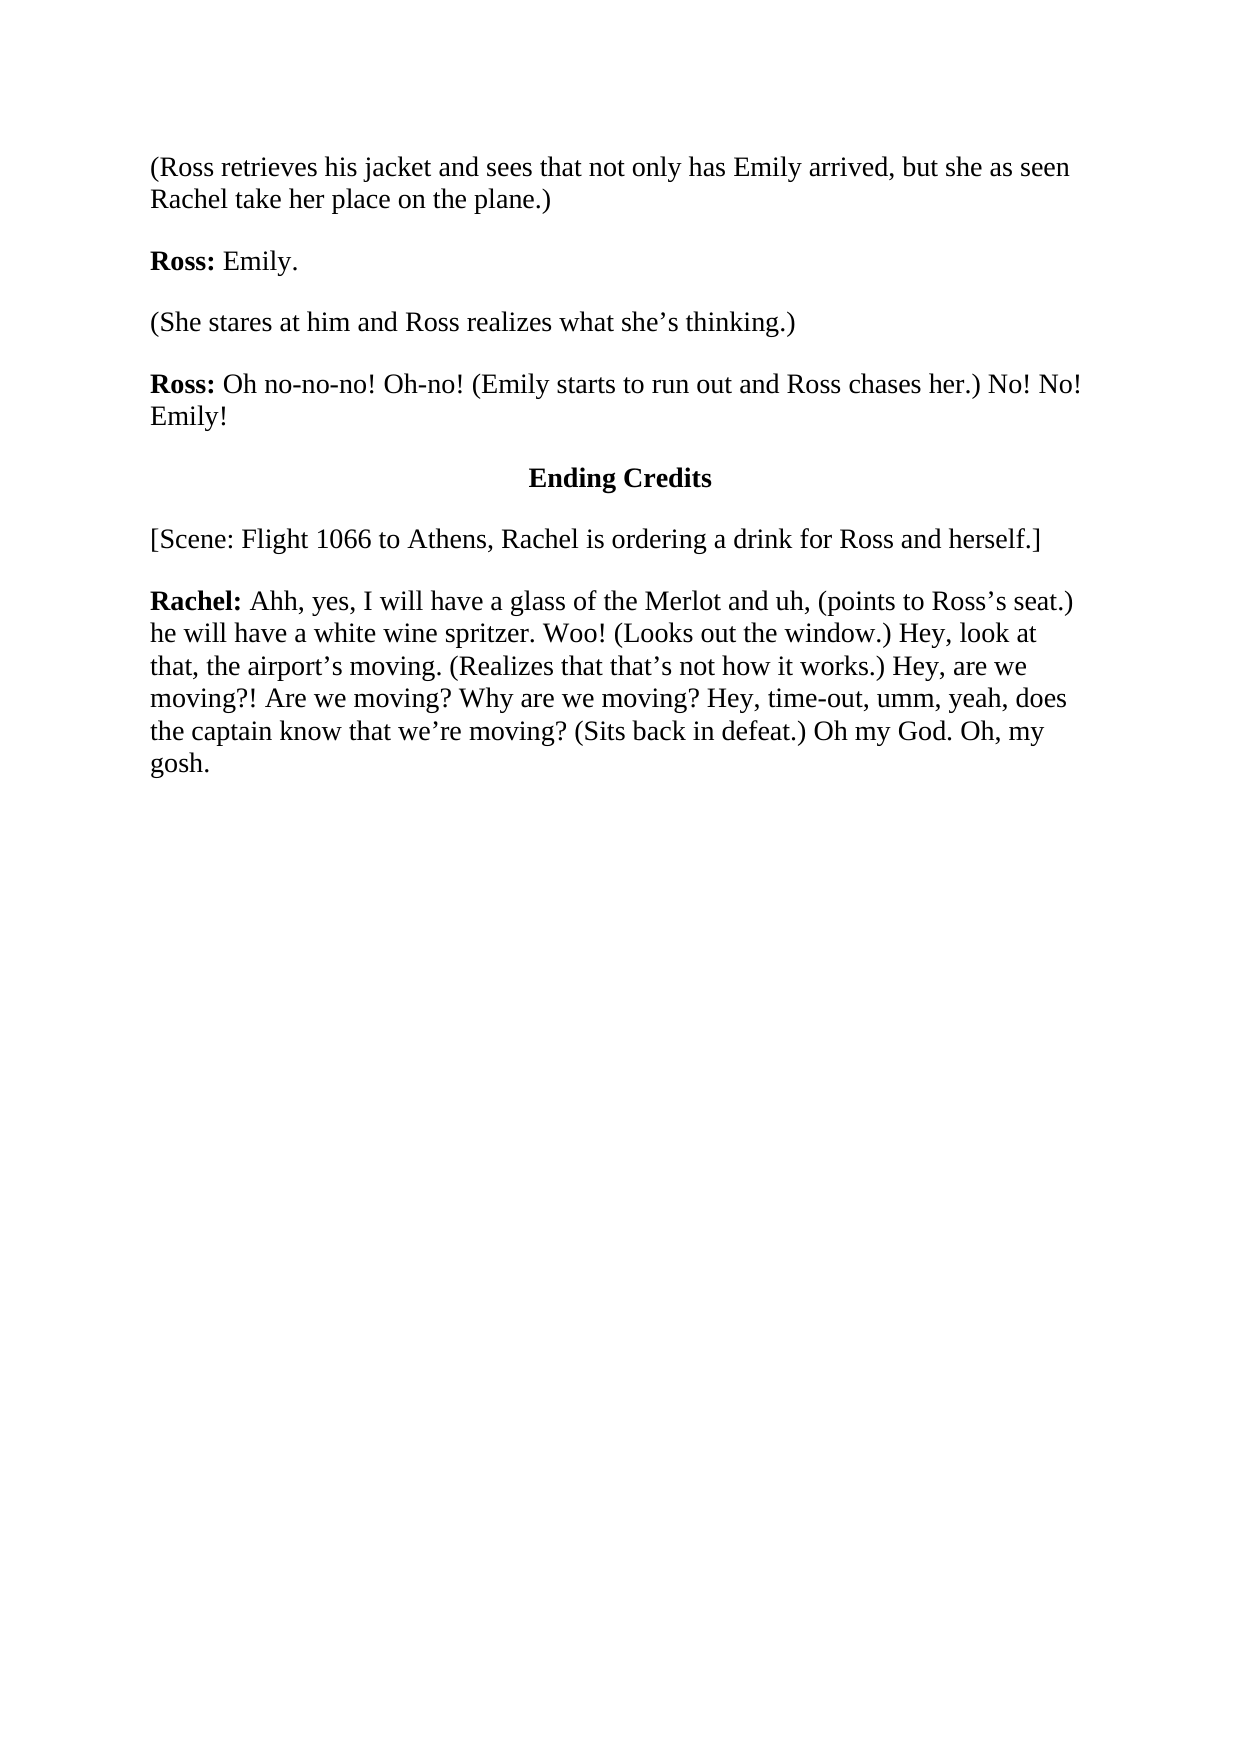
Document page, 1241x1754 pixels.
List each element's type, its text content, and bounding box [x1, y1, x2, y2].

text Ross: Emily. [150, 244, 1090, 276]
text [Scene: Flight 1066 to Athens, Rachel is ordering a drink for Ross and herself.] [150, 523, 1090, 555]
text (Ross retrieves his jacket and sees that not only has Emily arrived, but she as seen Rachel take her place on the plane.) [150, 150, 1090, 215]
text Rachel: Ahh, yes, I will have a glass of the Merlot and uh, (points to Ross’s seat.) he will have a white wine spritzer. Woo! (Looks out the window.) Hey, look at that, the airport’s moving. (Realizes that that’s not how it works.) Hey, are we moving?! Are we moving? Why are we moving? Hey, time-out, umm, yeah, does the captain know that we’re moving? (Sits back in defeat.) Oh my God. Oh, my gosh. [150, 584, 1090, 778]
text (She stares at him and Ross realizes what she’s thinking.) [150, 306, 1090, 338]
text Ending Credits [150, 461, 1090, 493]
text Ross: Oh no-no-no! Oh-no! (Emily starts to run out and Ross chases her.) No! No! Emily! [150, 367, 1090, 432]
